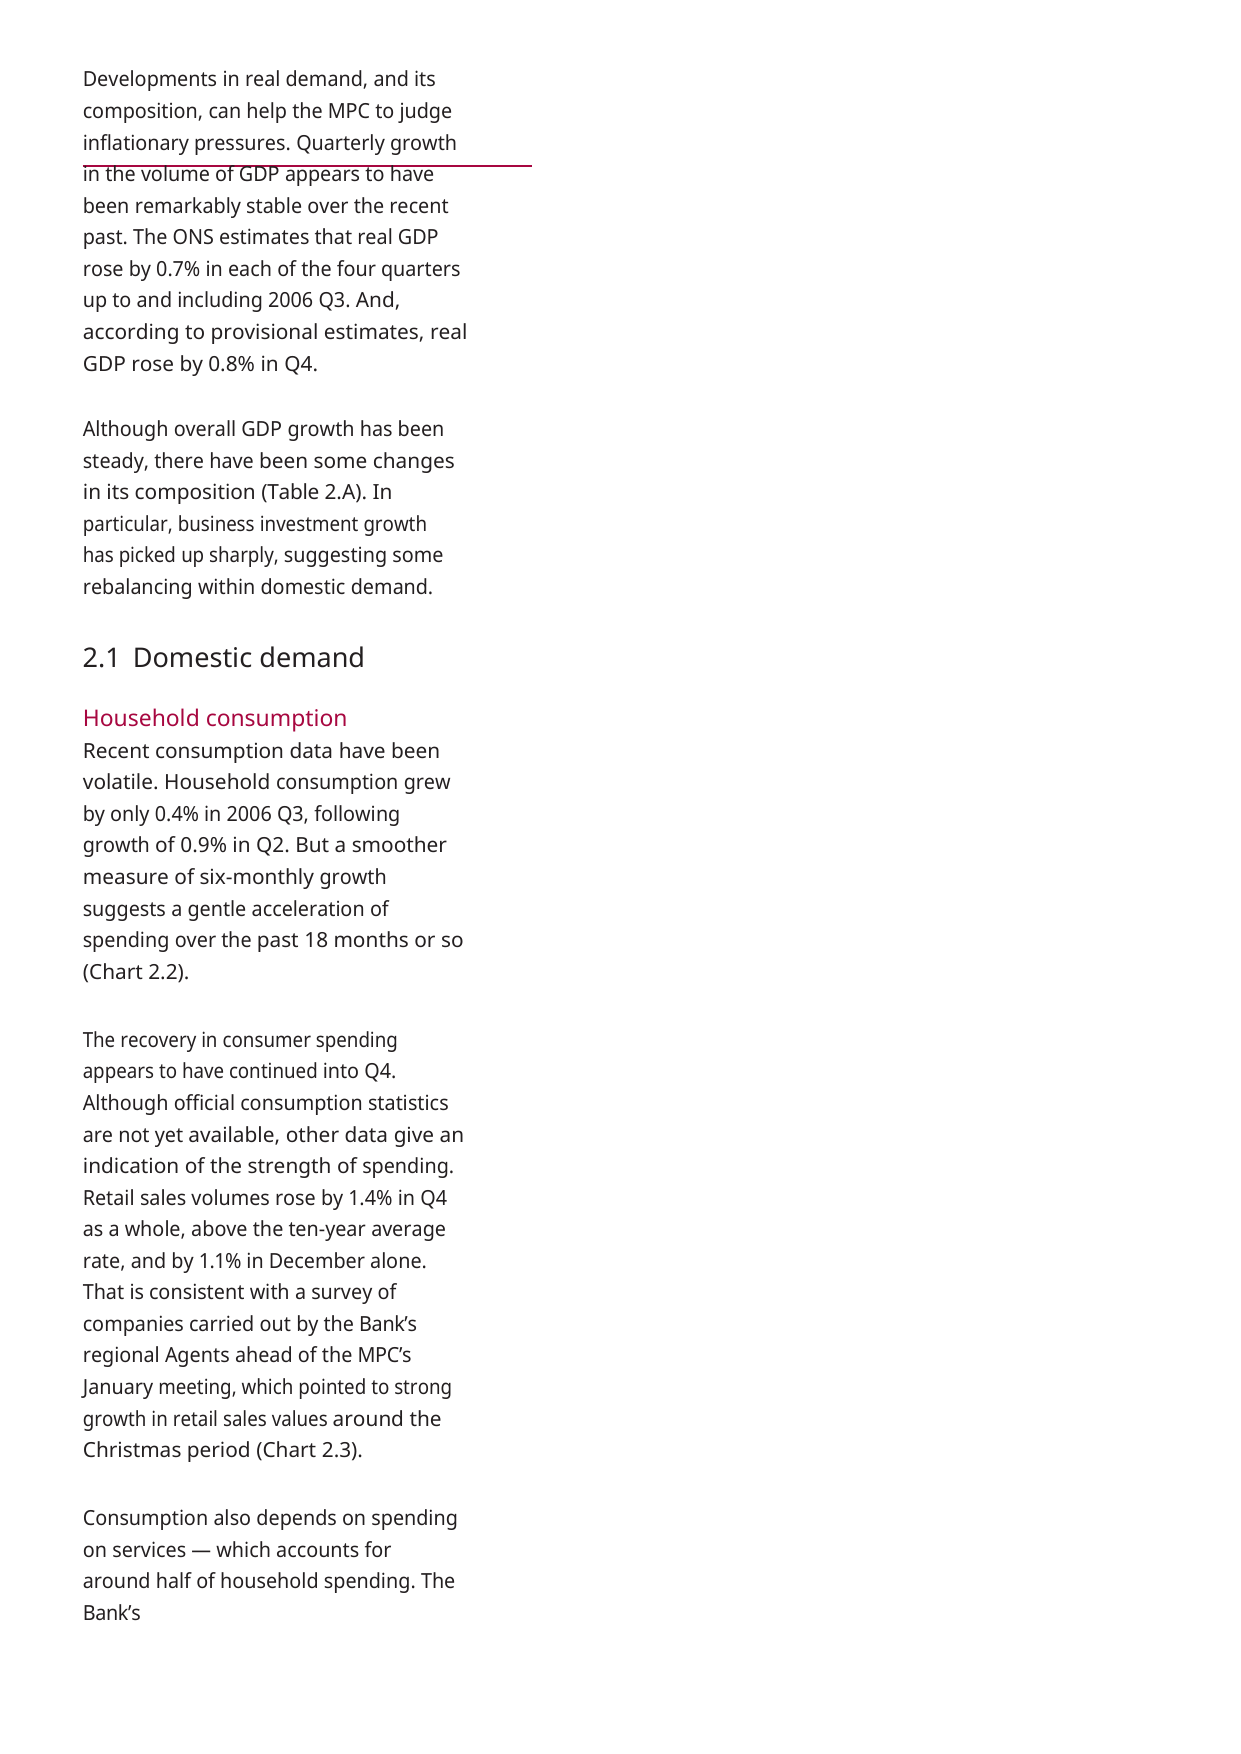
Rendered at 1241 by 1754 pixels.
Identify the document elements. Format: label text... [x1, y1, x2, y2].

list Domestic demand [82, 639, 484, 676]
text Consumption also depends on spending on services — which accounts for around half of household spending. The Bank’s [83, 1503, 463, 1626]
text Although overall GDP growth has been steady, there have been some changes in its composition (Table 2.A). In particular, business investment growth has picked up sharply, suggesting some rebalancing within domestic demand. [83, 414, 463, 601]
text The recovery in consumer spending appears to have continued into Q4. Although official consumption statistics are not yet available, other data give an indication of the strength of spending. Retail sales volumes rose by 1.4% in Q4 as a whole, above the ten-year average rate, and by 1.1% in December alone. That is consistent with a survey of companies carried out by the Bank’s regional Agents ahead of the MPC’s January meeting, which pointed to strong growth in retail sales values around the Christmas period (Chart 2.3). [83, 1025, 469, 1464]
text Developments in real demand, and its composition, can help the MPC to judge inflationary pressures. Quarterly growth in the volume of GDP appears to have been remarkably stable over the recent past. The ONS estimates that real GDP rose by 0.7% in each of the four quarters up to and including 2006 Q3. And, according to provisional estimates, real GDP rose by 0.8% in Q4. [83, 64, 469, 377]
subtitle Household consumption [83, 702, 484, 733]
text Recent consumption data have been volatile. Household consumption grew by only 0.4% in 2006 Q3, following growth of 0.9% in Q2. But a smoother measure of six-monthly growth suggests a gentle acceleration of spending over the past 18 months or so (Chart 2.2). [83, 736, 469, 985]
